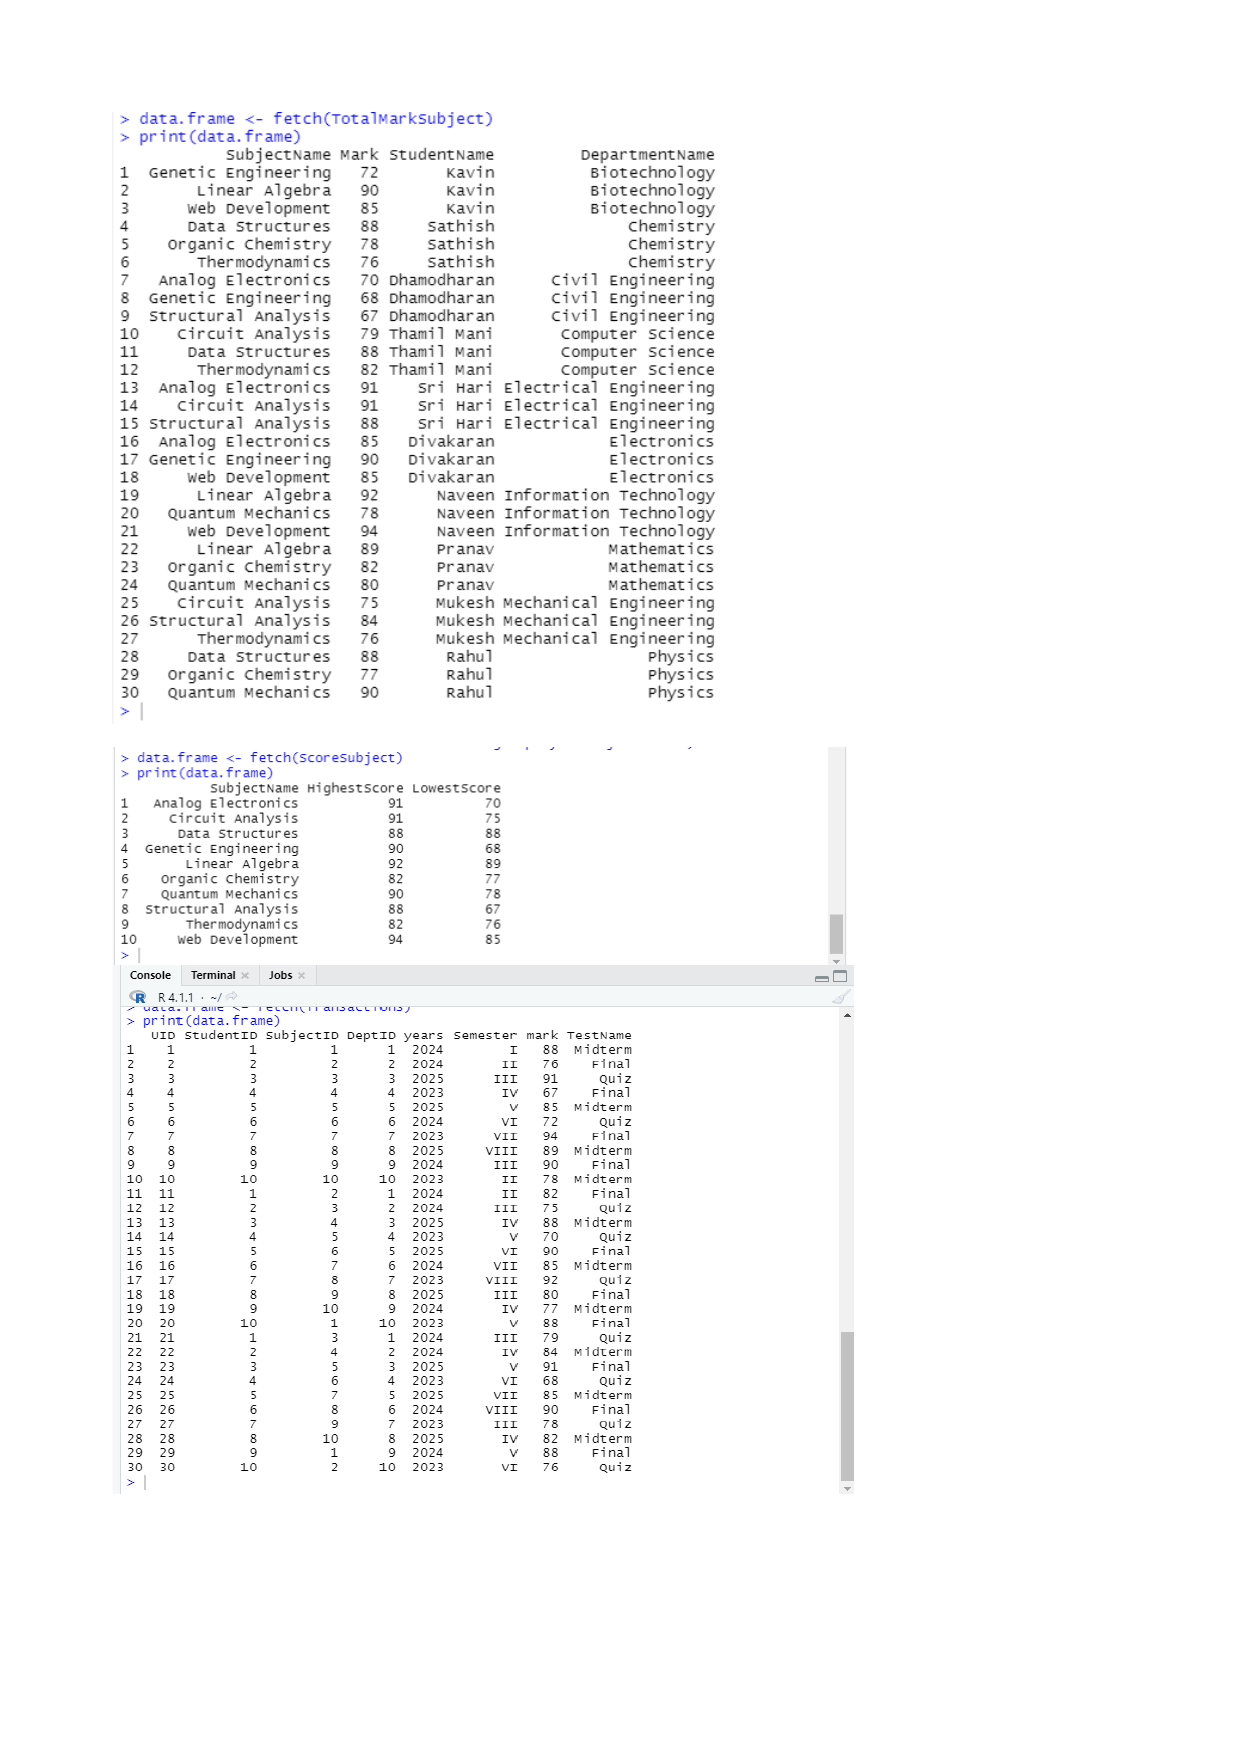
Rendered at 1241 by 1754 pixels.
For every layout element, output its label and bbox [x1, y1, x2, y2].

picture [112, 747, 854, 1494]
picture [112, 112, 843, 724]
